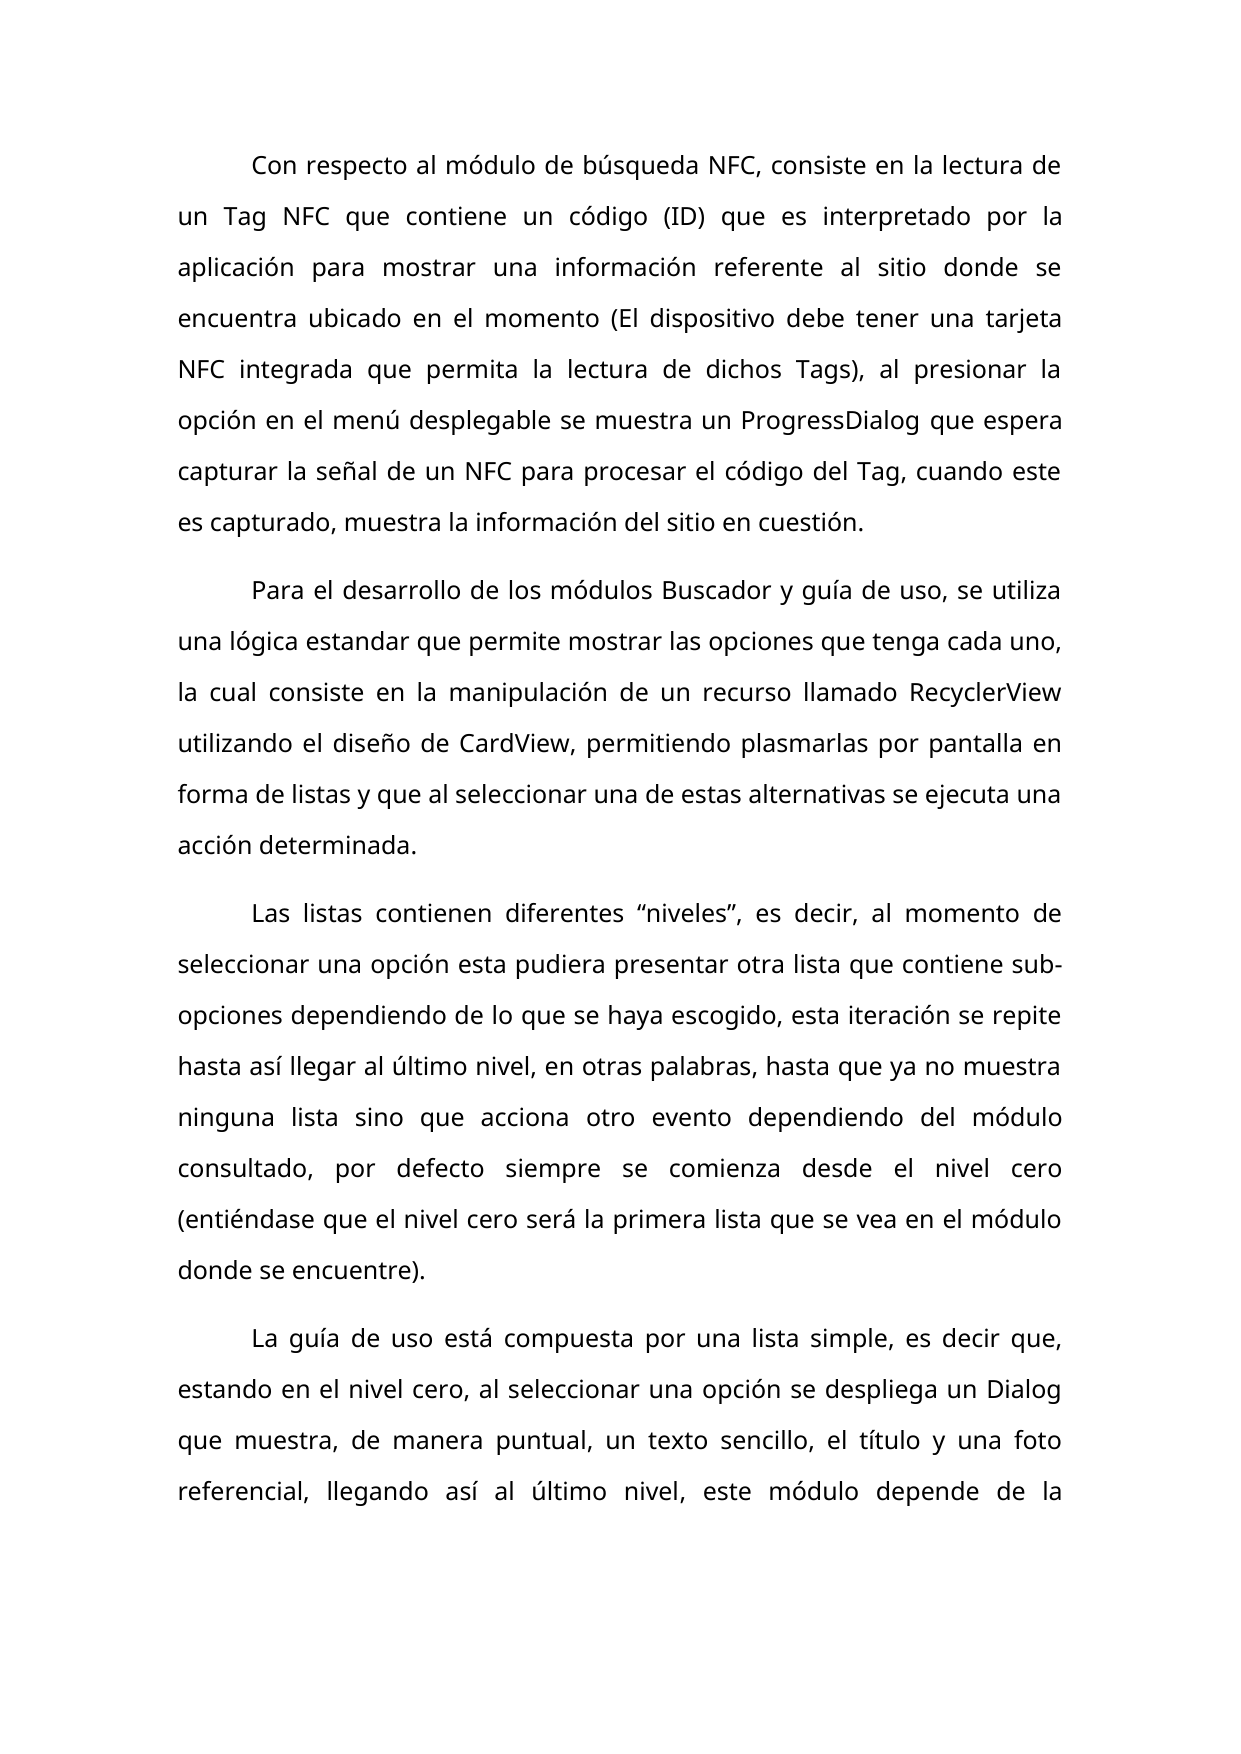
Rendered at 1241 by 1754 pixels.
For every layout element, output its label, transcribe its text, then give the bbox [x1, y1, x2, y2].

text Las listas contienen diferentes “niveles”, es decir, al momento de seleccionar una opción esta pudiera presentar otra lista que contiene sub-opciones dependiendo de lo que se haya escogido, esta iteración se repite hasta así llegar al último nivel, en otras palabras, hasta que ya no muestra ninguna lista sino que acciona otro evento dependiendo del módulo consultado, por defecto siempre se comienza desde el nivel cero (entiéndase que el nivel cero será la primera lista que se vea en el módulo donde se encuentre). [177, 896, 1063, 1287]
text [177, 1321, 1063, 1508]
text Con respecto al módulo de búsqueda NFC, consiste en la lectura de un Tag NFC que contiene un código (ID) que es interpretado por la aplicación para mostrar una información referente al sitio donde se encuentra ubicado en el momento (El dispositivo debe tener una tarjeta NFC integrada que permita la lectura de dichos Tags), al presionar la opción en el menú desplegable se muestra un ProgressDialog que espera capturar la señal de un NFC para procesar el código del Tag, cuando este es capturado, muestra la información del sitio en cuestión. [177, 148, 1063, 539]
text Para el desarrollo de los módulos Buscador y guía de uso, se utiliza una lógica estandar que permite mostrar las opciones que tenga cada uno, la cual consiste en la manipulación de un recurso llamado RecyclerView utilizando el diseño de CardView, permitiendo plasmarlas por pantalla en forma de listas y que al seleccionar una de estas alternativas se ejecuta una acción determinada. [177, 573, 1063, 862]
